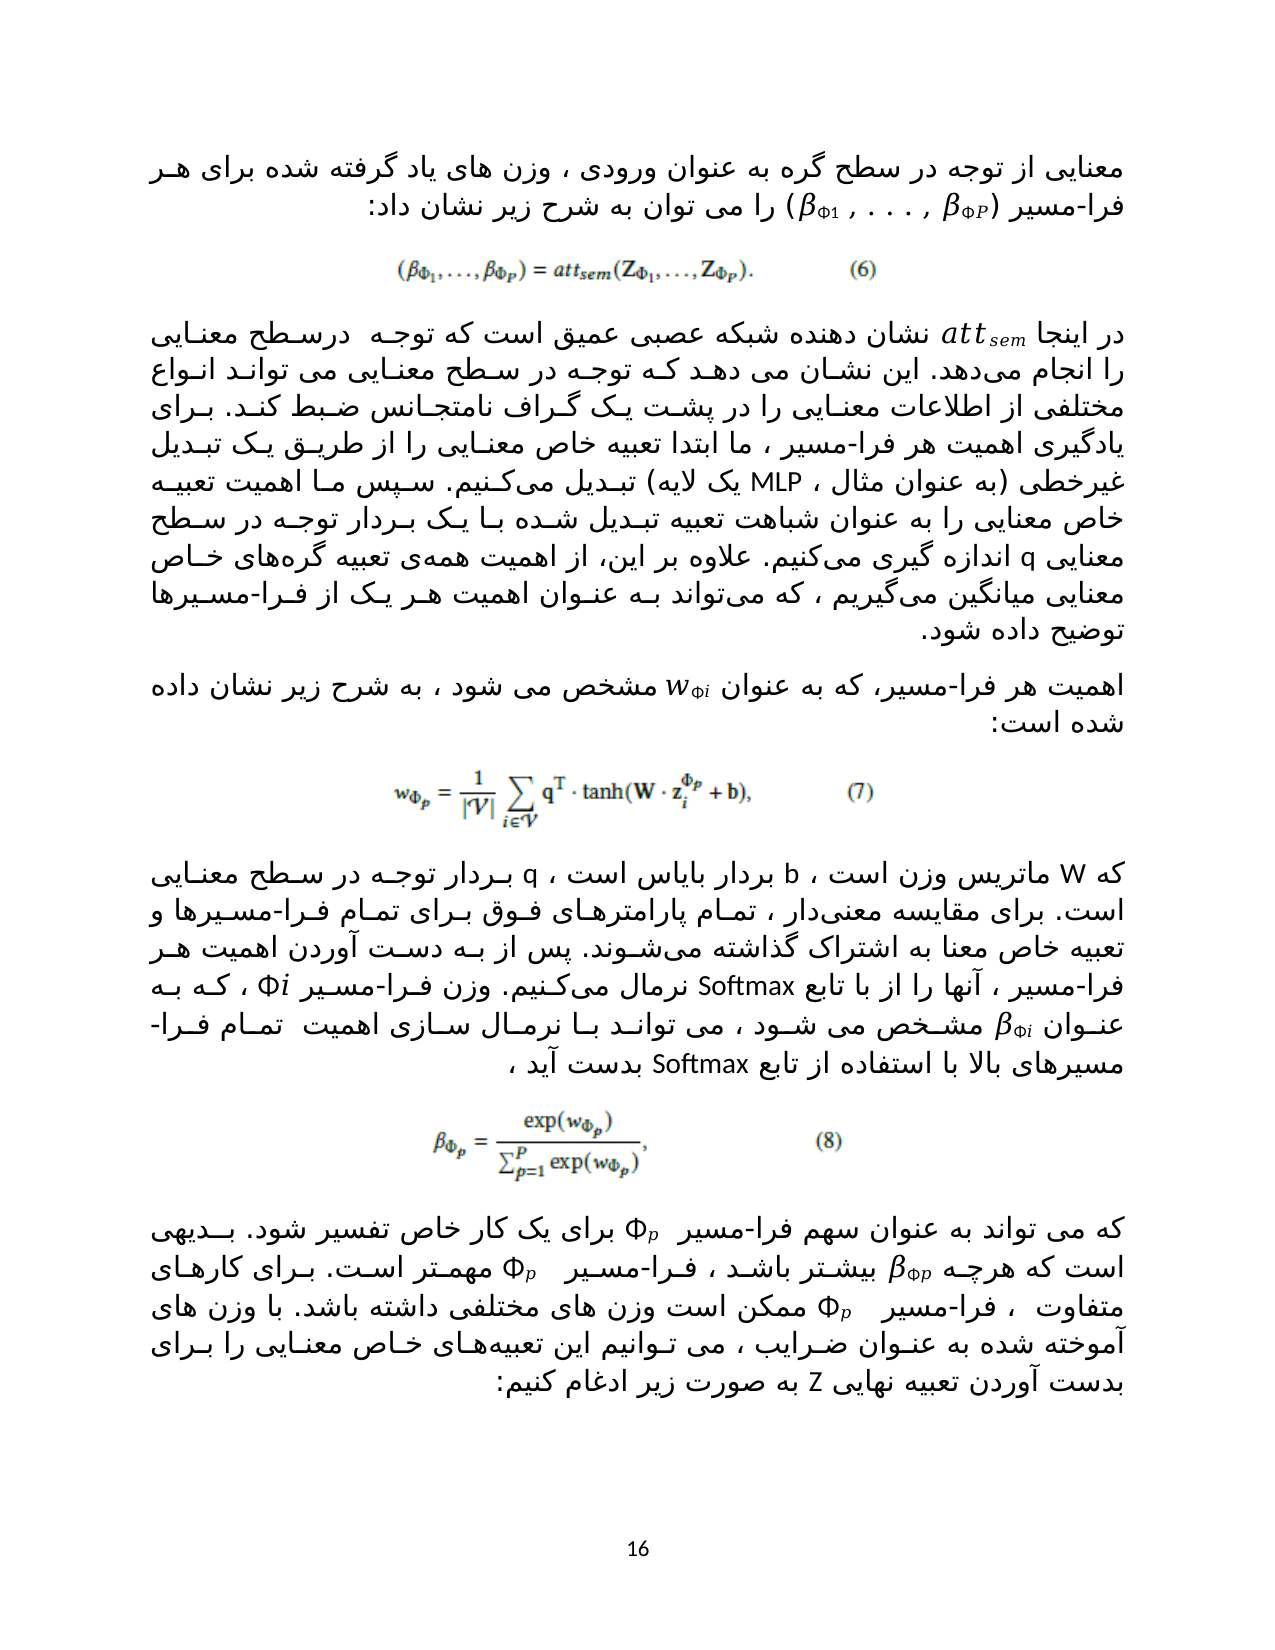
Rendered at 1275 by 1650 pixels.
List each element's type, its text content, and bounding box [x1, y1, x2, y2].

text که W ماتریس وزن است ، b بردار بایاس است ، q بردار توجه در سطح معنایی است. برای مقایسه معنی‌دار ، تمام پارامترهای فوق برای تمام فرا-مسیرها و تعبیه خاص معنا به اشتراک گذاشته می‌شوند. پس از به دست آوردن اهمیت هر فرا-مسیر ، آنها را از با تابع Softmax نرمال می‌کنیم. وزن فرا-مسیر Φ𝑖 ، که به عنوان 𝛽Φ𝑖 مشخص می شود ، می تواند با نرمال سازی اهمیت تمام فرا-مسیرهای بالا با استفاده از تابع Softmax بدست آید ، [150, 855, 1125, 1080]
picture [385, 758, 890, 837]
text اهمیت هر فرا-مسیر، که به عنوان 𝑤Φ𝑖 مشخص می شود ، به شرح زیر نشان داده شده است: [150, 666, 1125, 739]
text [150, 150, 1125, 223]
picture [385, 242, 890, 297]
text که می تواند به عنوان سهم فرا-مسیر Φ𝑝 برای یک کار خاص تفسیر شود. بدیهی است که هرچه 𝛽Φ𝑝 بیشتر باشد ، فرا-مسیر Φ𝑝 مهمتر است. برای کارهای متفاوت ، فرا-مسیر Φ𝑝 ممکن است وزن های مختلفی داشته باشد. با وزن های آموخته شده به عنوان ضرایب ، می توانیم این تعبیه‌های خاص معنایی را برای بدست آوردن تعبیه نهایی Z به صورت زیر ادغام کنیم: [150, 1209, 1125, 1398]
text در اینجا 𝑎𝑡𝑡𝑠𝑒𝑚 نشان دهنده شبکه عصبی عمیق است که توجه درسطح معنایی را انجام می‌دهد. این نشان می دهد که توجه در سطح معنایی می تواند انواع مختلفی از اطلاعات معنایی را در پشت یک گراف نامتجانس ضبط کند. برای یادگیری اهمیت هر فرا-مسیر ، ما ابتدا تعبیه خاص معنایی را از طریق یک تبدیل غیرخطی (به عنوان مثال ، MLP یک لایه) تبدیل می‌کنیم. سپس ما اهمیت تعبیه خاص معنایی را به عنوان شباهت تعبیه تبدیل شده با یک بردار توجه در سطح معنایی q اندازه گیری می‌کنیم. علاوه بر این، از اهمیت همه‌ی تعبیه گره‌های خاص معنایی میانگین می‌گیریم ، که می‌تواند به عنوان اهمیت هر یک از فرا-مسیرها توضیح داده شود. [150, 316, 1125, 647]
picture [415, 1100, 860, 1191]
